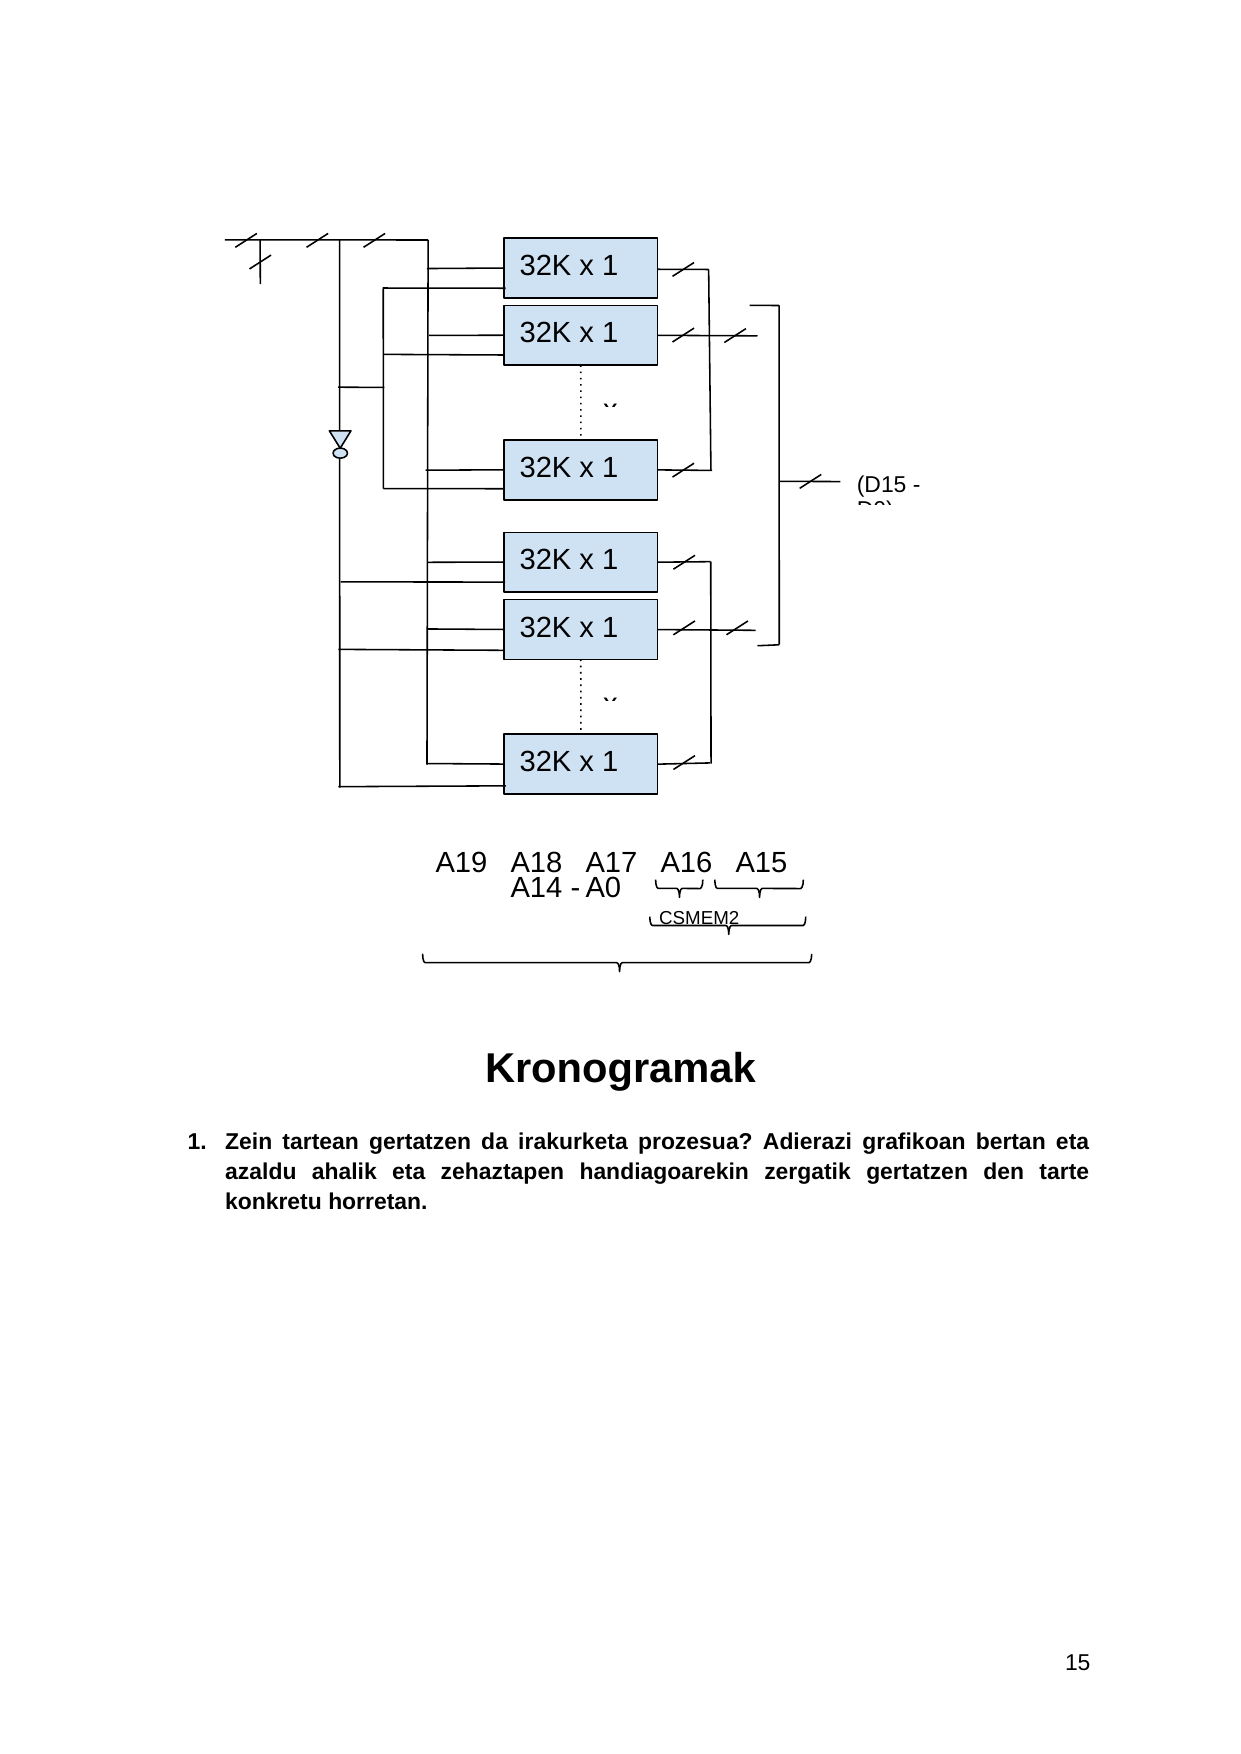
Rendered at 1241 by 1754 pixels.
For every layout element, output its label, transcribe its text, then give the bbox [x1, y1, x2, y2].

subtitle Kronogramak [150, 276, 1090, 1091]
list Zein tartean gertatzen da irakurketa prozesua? Adierazi grafikoan bertan eta azaldu ahalik eta zehaztapen handiagoarekin zergatik gertatzen den tarte konkretu horretan. [187, 1128, 1090, 1214]
